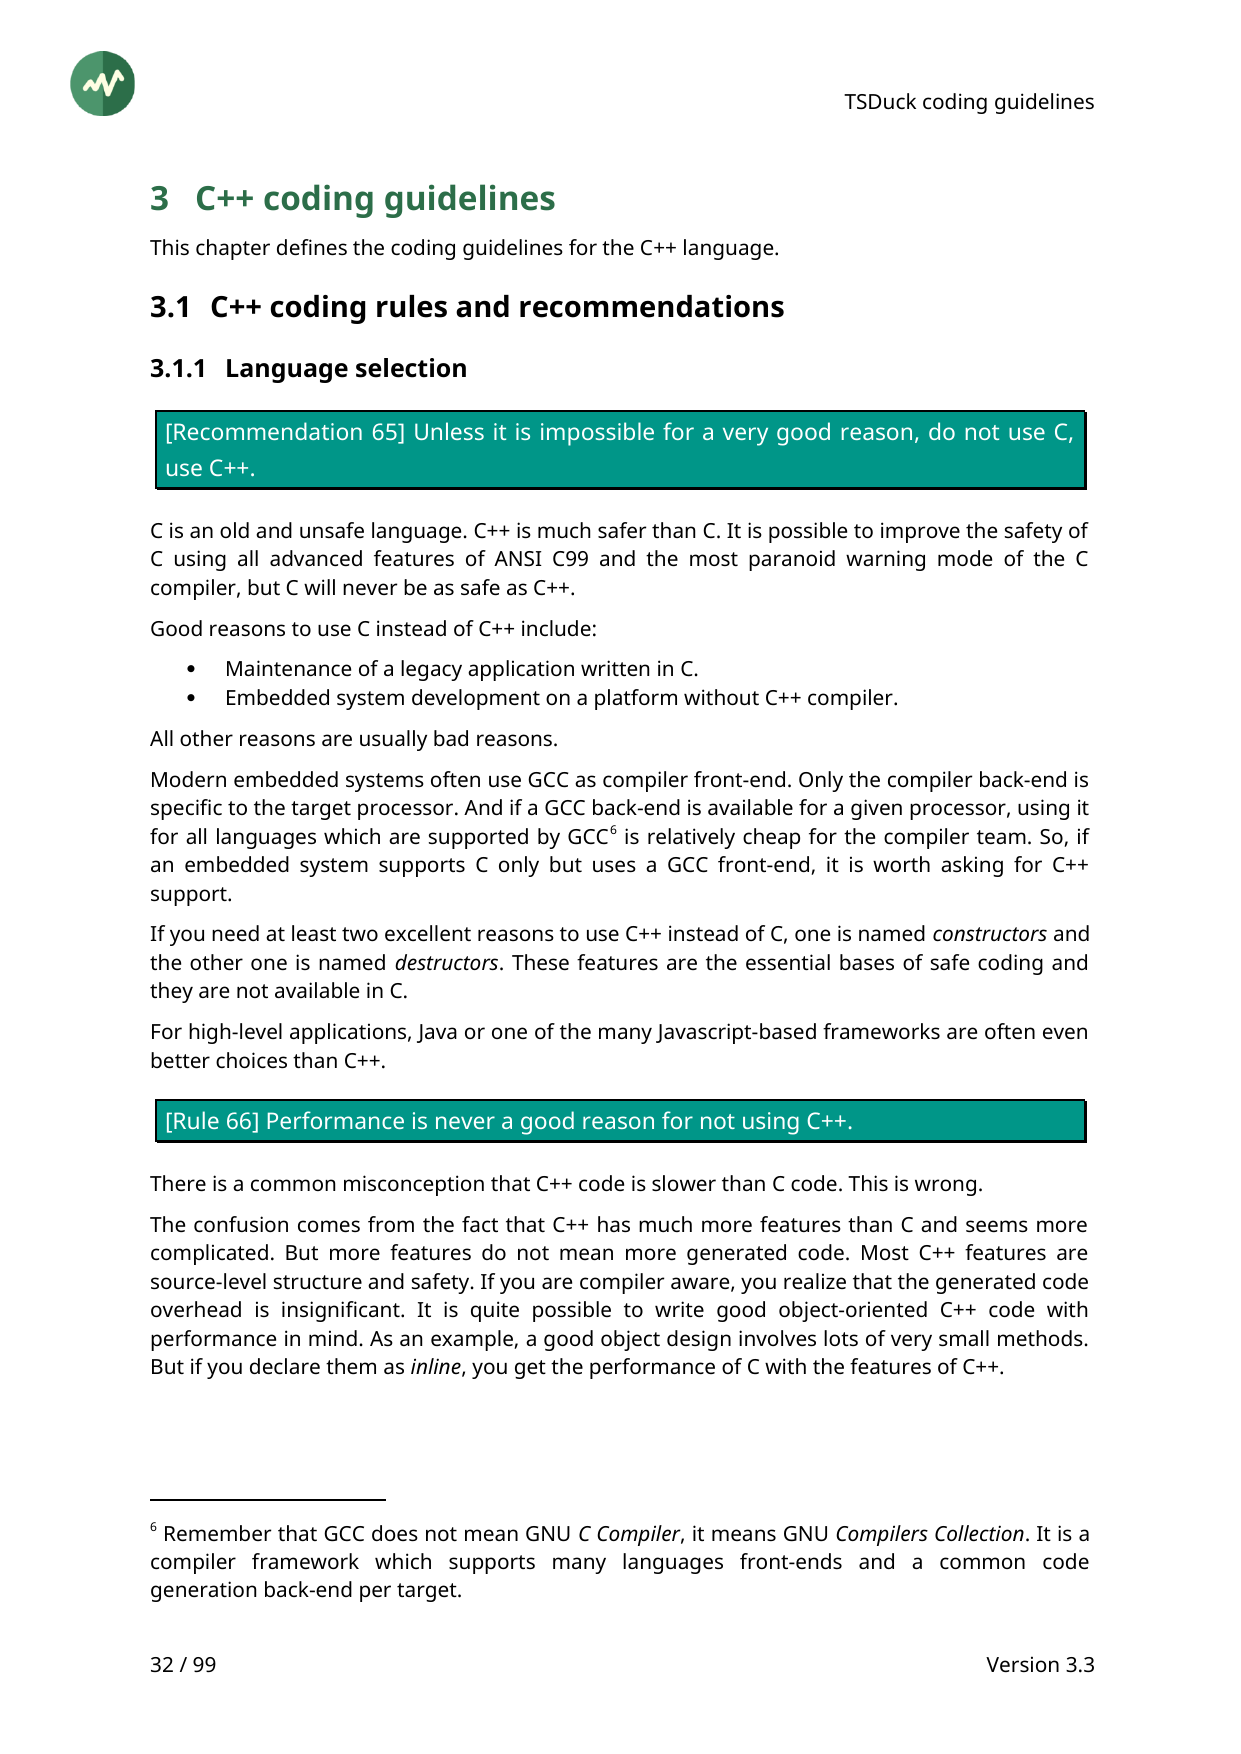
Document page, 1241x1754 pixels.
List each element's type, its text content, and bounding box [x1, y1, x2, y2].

subtitle Language selection [150, 351, 1090, 385]
text Good reasons to use C instead of C++ include: [150, 614, 1090, 642]
text This chapter defines the coding guidelines for the C++ language. [150, 233, 1090, 261]
list Embedded system development on a platform without C++ compiler. [187, 683, 1090, 711]
list Maintenance of a legacy application written in C. [187, 654, 1090, 683]
text For high-level applications, Java or one of the many Javascript-based frameworks are often even better choices than C++. [150, 1017, 1090, 1074]
text All other reasons are usually bad reasons. [150, 724, 1090, 752]
text The confusion comes from the fact that C++ has much more features than C and seems more complicated. But more features do not mean more generated code. Most C++ features are source-level structure and safety. If you are compiler aware, you realize that the generated code overhead is insignificant. It is quite possible to write good object-oriented C++ code with performance in mind. As an example, a good object design involves lots of very small methods. But if you declare them as inline, you get the performance of C with the features of C++. [150, 1210, 1090, 1381]
text If you need at least two excellent reasons to use C++ instead of C, one is named constructors and the other one is named destructors. These features are the essential bases of safe coding and they are not available in C. [150, 919, 1090, 1005]
text There is a common misconception that C++ code is slower than C code. This is wrong. [150, 1169, 1090, 1197]
subtitle C++ coding rules and recommendations [150, 286, 1090, 326]
subtitle C++ coding guidelines [150, 175, 1090, 220]
text Modern embedded systems often use GCC as compiler front-end. Only the compiler back-end is specific to the target processor. And if a GCC back-end is available for a given processor, using it for all languages which are supported by GCC is relatively cheap for the compiler team. So, if an embedded system supports C only but uses a GCC front-end, it is worth asking for C++ support. [150, 765, 1090, 907]
picture [70, 51, 135, 116]
text C is an old and unsafe language. C++ is much safer than C. It is possible to improve the safety of C using all advanced features of ANSI C99 and the most paranoid warning mode of the C compiler, but C will never be as safe as C++. [150, 516, 1090, 601]
